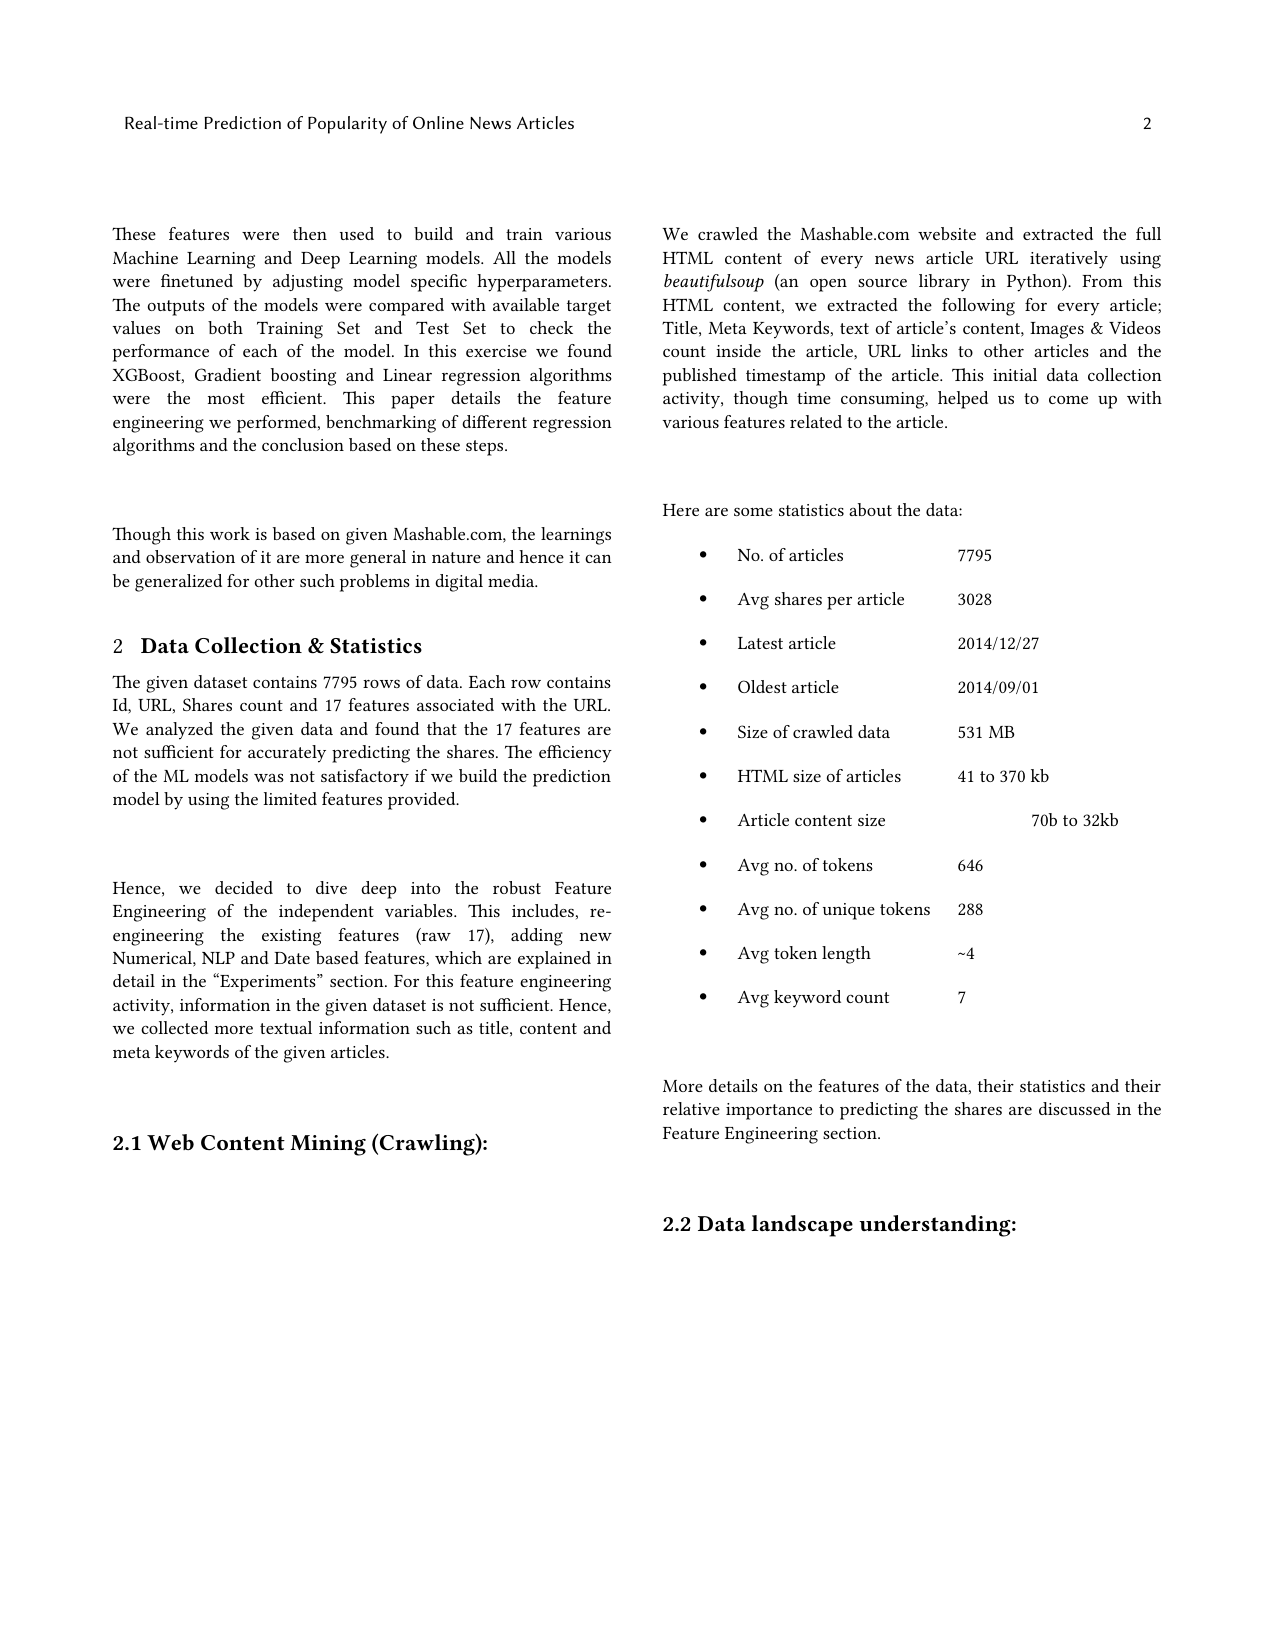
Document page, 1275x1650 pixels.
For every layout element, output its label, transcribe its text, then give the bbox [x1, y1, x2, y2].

list Avg shares per article 3028 [700, 588, 1162, 610]
text We crawled the Mashable.com website and extracted the full HTML content of every news article URL iteratively using beautifulsoup (an open source library in Python). From this HTML content, we extracted the following for every article; Title, Meta Keywords, text of article’s content, Images & Videos count inside the article, URL links to other articles and the published timestamp of the article. This initial data collection activity, though time consuming, helped us to come up with various features related to the article. [662, 224, 1162, 433]
list Size of crawled data 531 MB [700, 721, 1162, 743]
text 2.2 Data landscape understanding: [662, 1211, 1162, 1237]
list Latest article 2014/12/27 [700, 633, 1162, 654]
list Avg no. of tokens 646 [700, 854, 1162, 876]
list Avg no. of unique tokens 288 [700, 898, 1162, 920]
list Avg keyword count 7 [700, 987, 1162, 1008]
list Article content size 70b to 32kb [700, 810, 1162, 831]
text Here are some statistics about the data: [662, 500, 1162, 521]
text These features were then used to build and train various Machine Learning and Deep Learning models. All the models were finetuned by adjusting model specific hyperparameters. The outputs of the models were compared with available target values on both Training Set and Test Set to check the performance of each of the model. In this exercise we found XGBoost, Gradient boosting and Linear regression algorithms were the most efficient. This paper details the feature engineering we performed, benchmarking of different regression algorithms and the conclusion based on these steps. [112, 224, 612, 456]
list No. of articles 7795 [700, 544, 1162, 566]
text The given dataset contains 7795 rows of data. Each row contains Id, URL, Shares count and 17 features associated with the URL. We analyzed the given data and found that the 17 features are not sufficient for accurately predicting the shares. The efficiency of the ML models was not satisfactory if we build the prediction model by using the limited features provided. [112, 672, 612, 810]
text 2 Data Collection & Statistics [112, 633, 612, 659]
text Hence, we decided to dive deep into the robust Feature Engineering of the independent variables. This includes, re-engineering the existing features (raw 17), adding new Numerical, NLP and Date based features, which are explained in detail in the “Experiments” section. For this feature engineering activity, information in the given dataset is not sufficient. Hence, we collected more textual information such as title, content and meta keywords of the given articles. [112, 877, 612, 1063]
list HTML size of articles 41 to 370 kb [700, 766, 1162, 787]
text Though this work is based on given Mashable.com, the learnings and observation of it are more general in nature and hence it can be generalized for other such problems in digital media. [112, 523, 612, 592]
text 2.1 Web Content Mining (Crawling): [112, 1130, 612, 1156]
list Avg token length ~4 [700, 943, 1162, 964]
text More details on the features of the data, their statistics and their relative importance to predicting the shares are discussed in the Feature Engineering section. [662, 1076, 1162, 1144]
list Oldest article 2014/09/01 [700, 677, 1162, 698]
